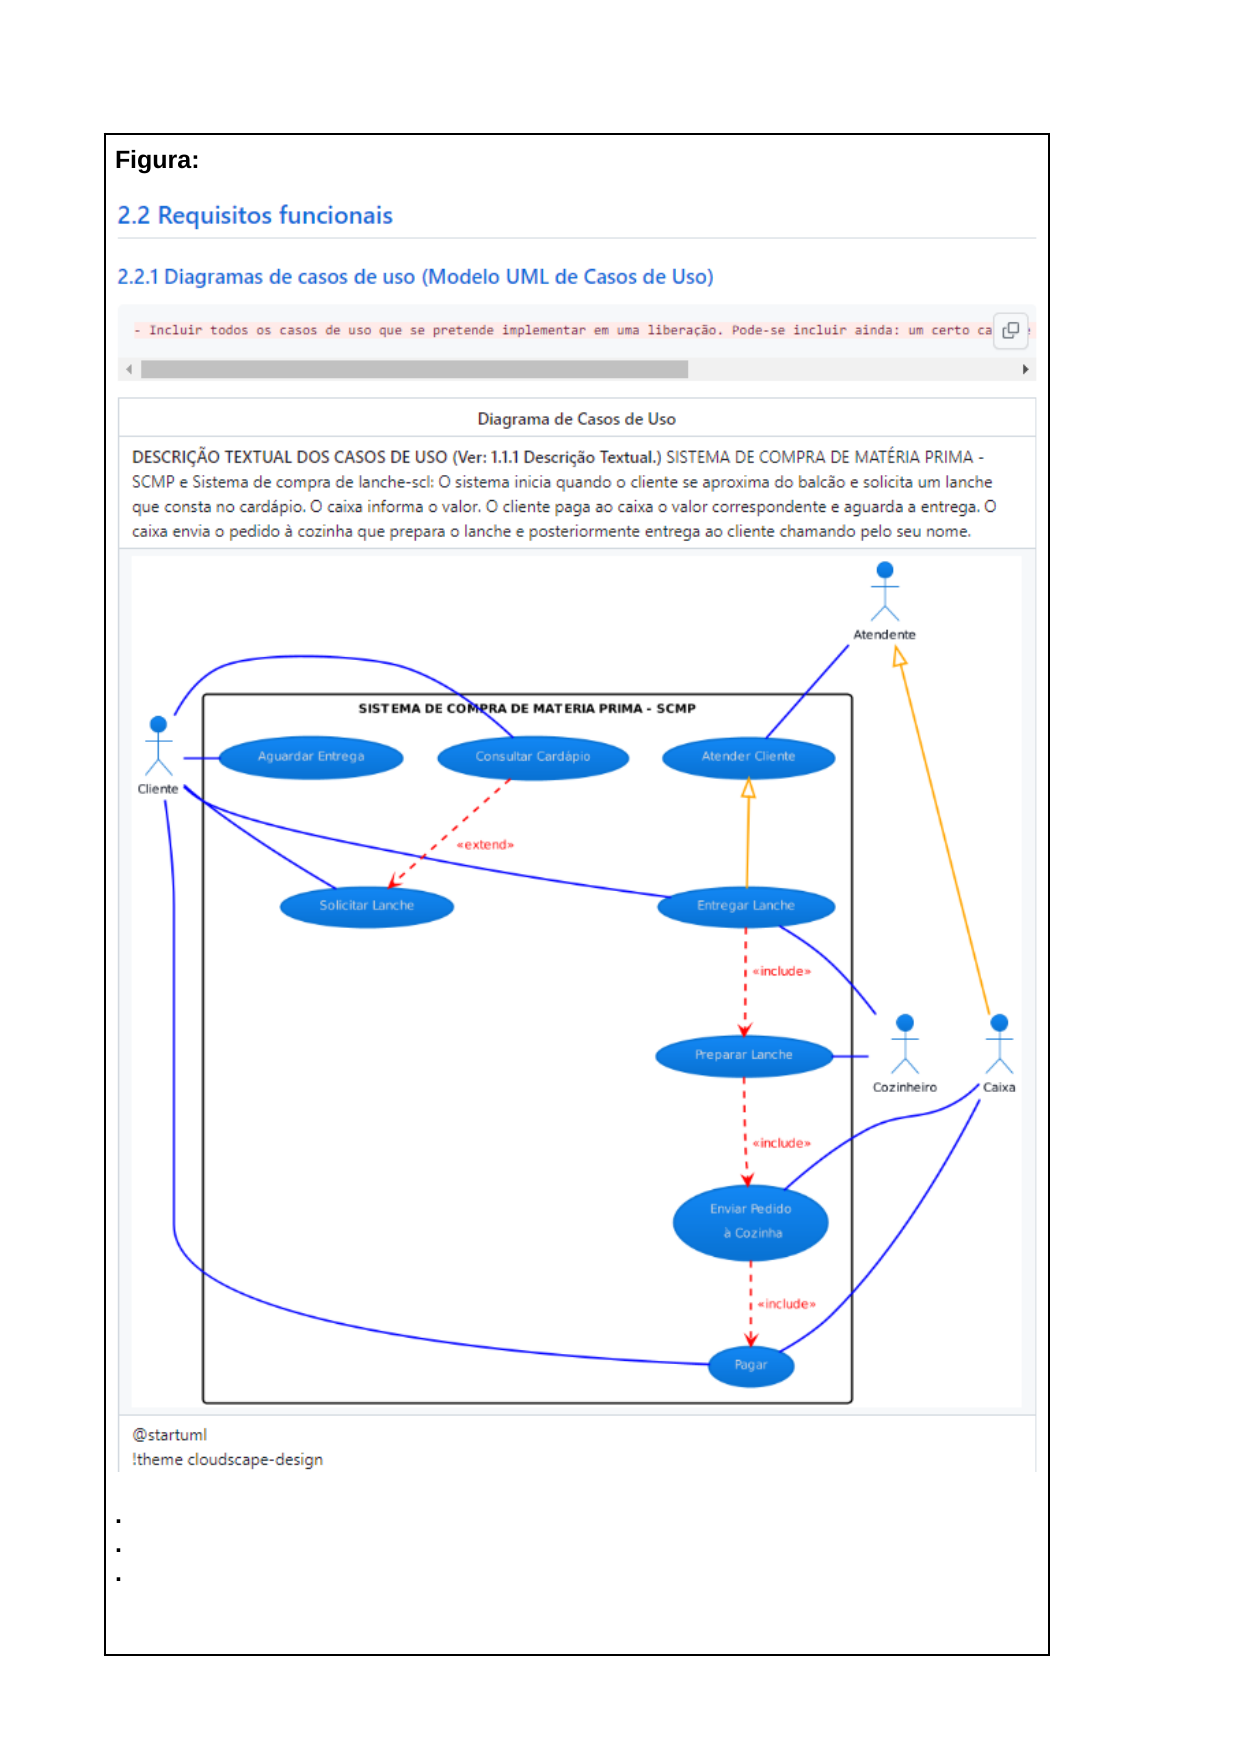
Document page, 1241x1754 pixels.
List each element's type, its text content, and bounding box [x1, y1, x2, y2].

table_header Figura: . . . [106, 135, 1048, 1654]
picture [114, 202, 1037, 1472]
